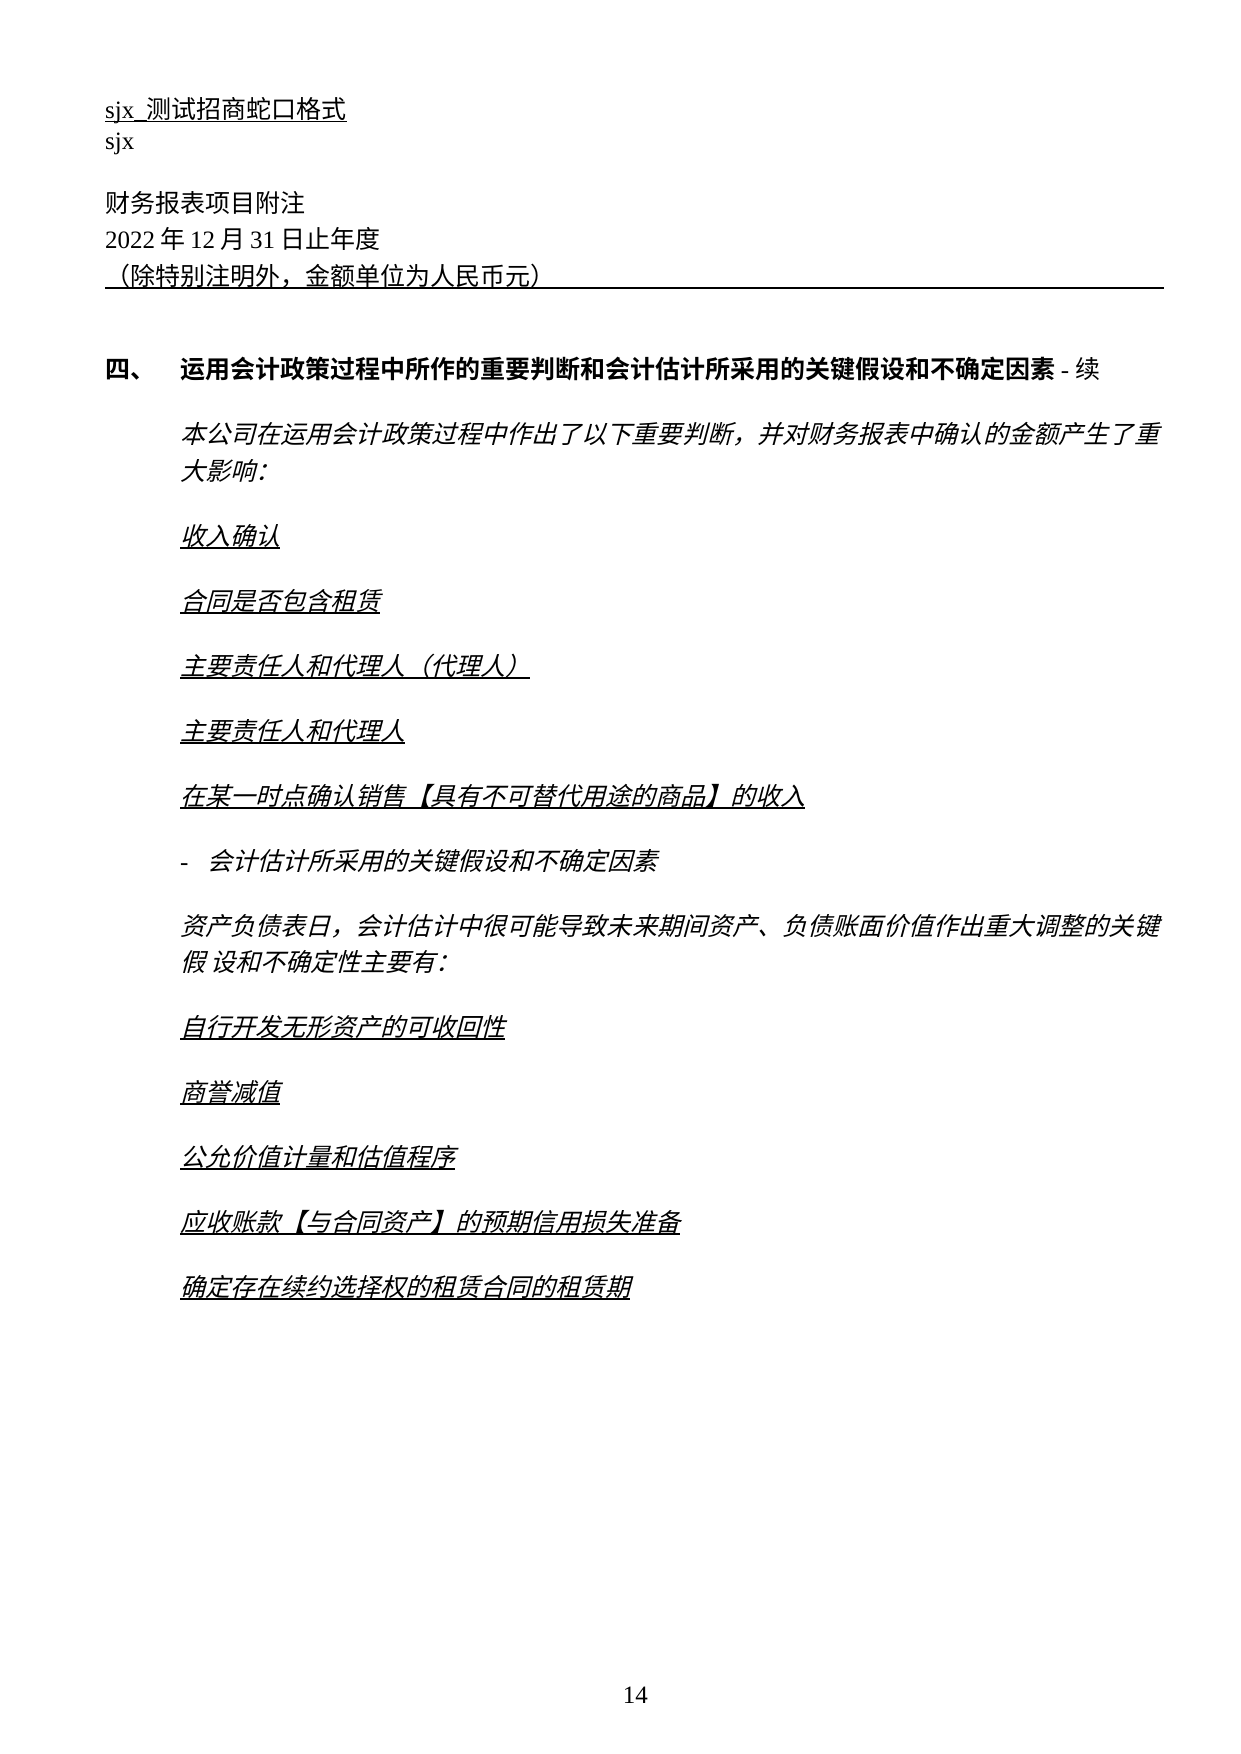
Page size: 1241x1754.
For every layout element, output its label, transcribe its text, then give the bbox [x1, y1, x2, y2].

text 合同是否包含租赁 [180, 581, 1165, 617]
text 公允价值计量和估值程序 [180, 1137, 1165, 1174]
text 主要责任人和代理人（代理人） [180, 646, 1165, 682]
text 商誉减值 [180, 1072, 1165, 1109]
text 收入确认 [180, 516, 1165, 552]
text 本公司在运用会计政策过程中作出了以下重要判断，并对财务报表中确认的金额产生了重大影响： [180, 415, 1165, 487]
text 四、 运用会计政策过程中所作的重要判断和会计估计所采用的关键假设和不确定因素 - 续 [105, 350, 1165, 386]
text 资产负债表日，会计估计中很可能导致未来期间资产、负债账面价值作出重大调整的关键假 设和不确定性主要有： [180, 906, 1165, 979]
text 在某一时点确认销售【具有不可替代用途的商品】的收入 [180, 776, 1165, 812]
text 确定存在续约选择权的租赁合同的租赁期 [180, 1267, 1165, 1304]
text 主要责任人和代理人 [180, 711, 1165, 747]
text 自行开发无形资产的可收回性 [180, 1007, 1165, 1044]
text 应收账款【与合同资产】的预期信用损失准备 [180, 1202, 1165, 1239]
text - 会计估计所采用的关键假设和不确定因素 [180, 841, 1165, 877]
